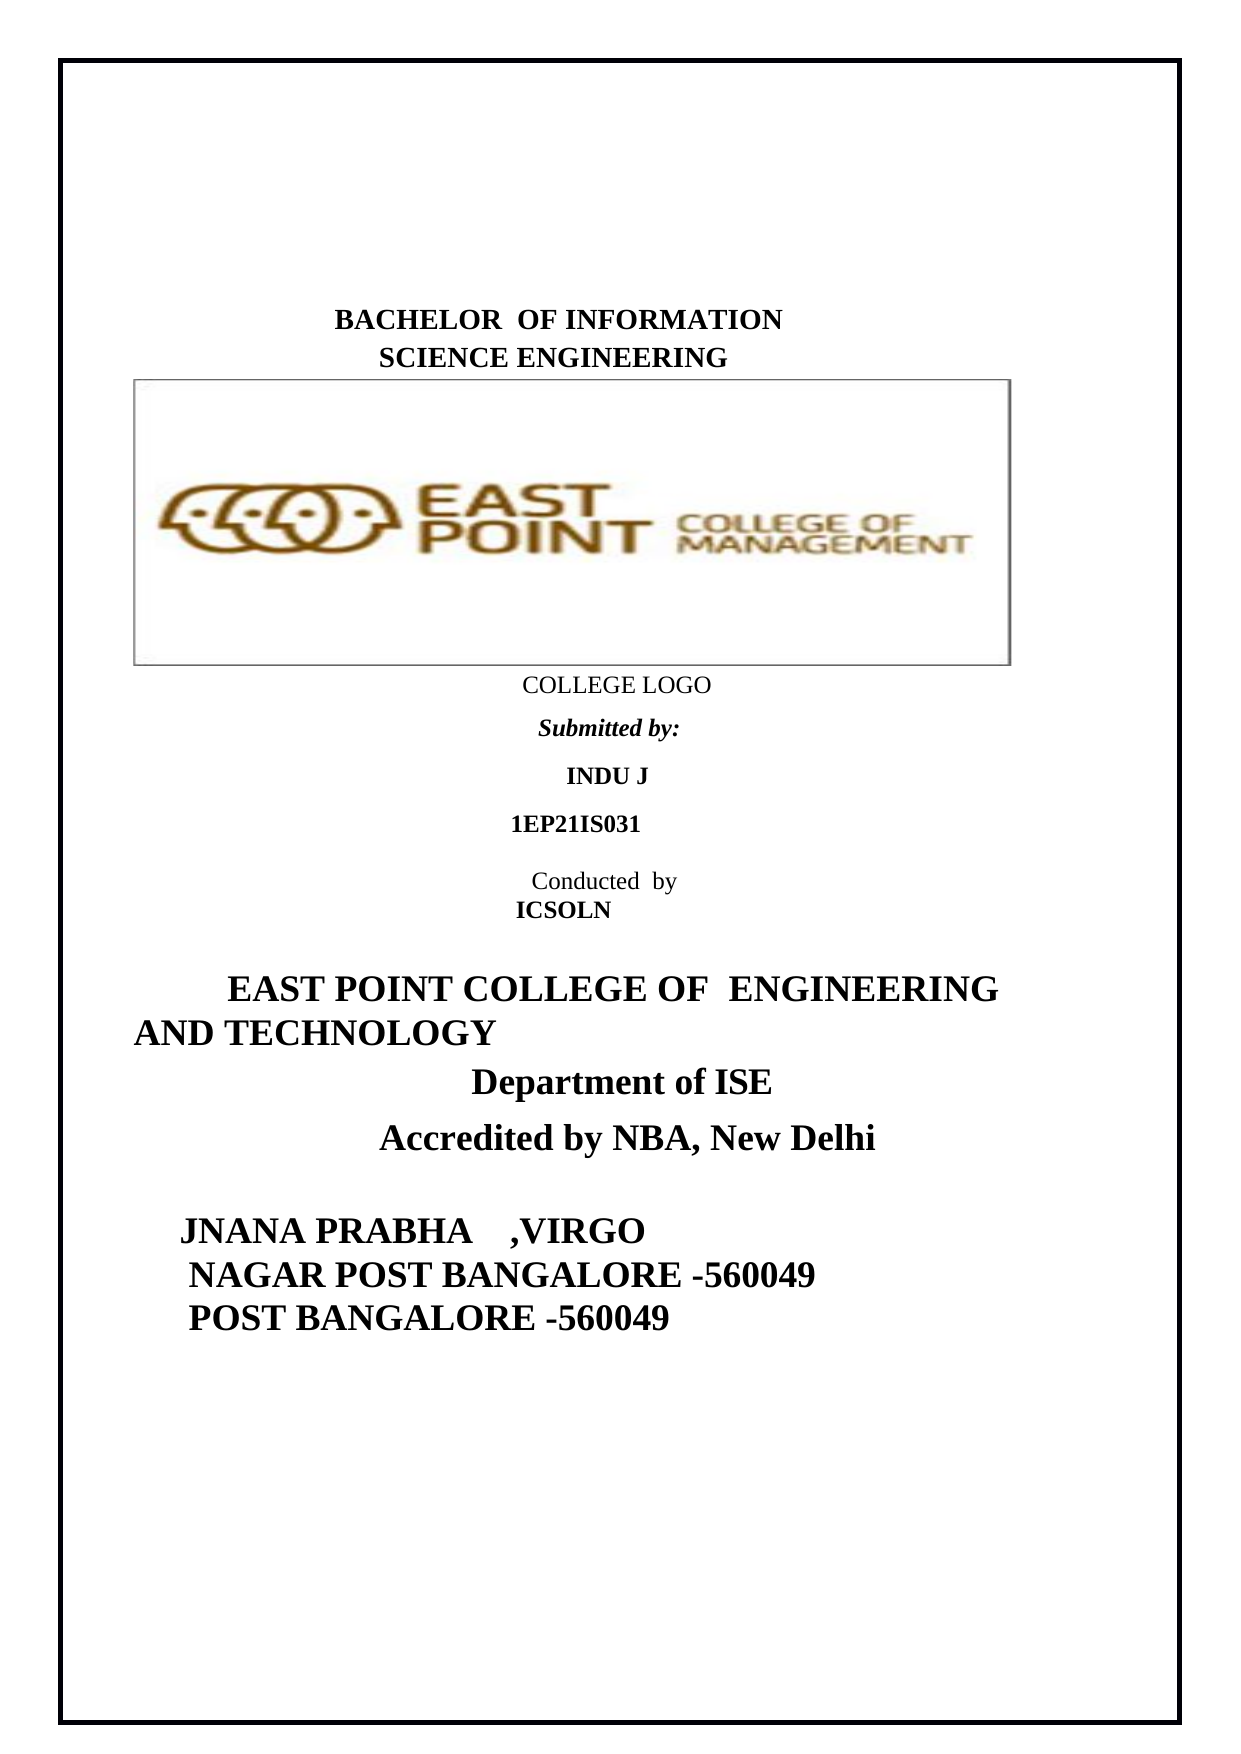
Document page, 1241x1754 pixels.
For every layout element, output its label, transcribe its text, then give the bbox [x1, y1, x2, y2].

text Conducted by [153, 866, 1056, 895]
text COLLEGE LOGO [153, 670, 1056, 699]
subtitle SCIENCE ENGINEERING [150, 341, 884, 374]
picture [133, 379, 1012, 666]
subtitle JNANA PRABHA ,VIRGO [179, 1209, 1066, 1252]
text Department of ISE [179, 1059, 1066, 1103]
subtitle 1EP21IS031 [173, 809, 682, 837]
subtitle NAGAR POST BANGALORE -560049 [179, 1252, 1066, 1295]
text ICSOLN [153, 895, 1056, 924]
subtitle INDU J [526, 761, 682, 790]
text Submitted by: [162, 713, 1056, 742]
text Accredited by NBA, New Delhi [179, 1115, 1066, 1158]
subtitle POST BANGALORE -560049 [179, 1296, 1066, 1339]
subtitle BACHELOR OF INFORMATION [150, 302, 884, 336]
subtitle EAST POINT COLLEGE OF ENGINEERING AND TECHNOLOGY [133, 967, 1056, 1053]
